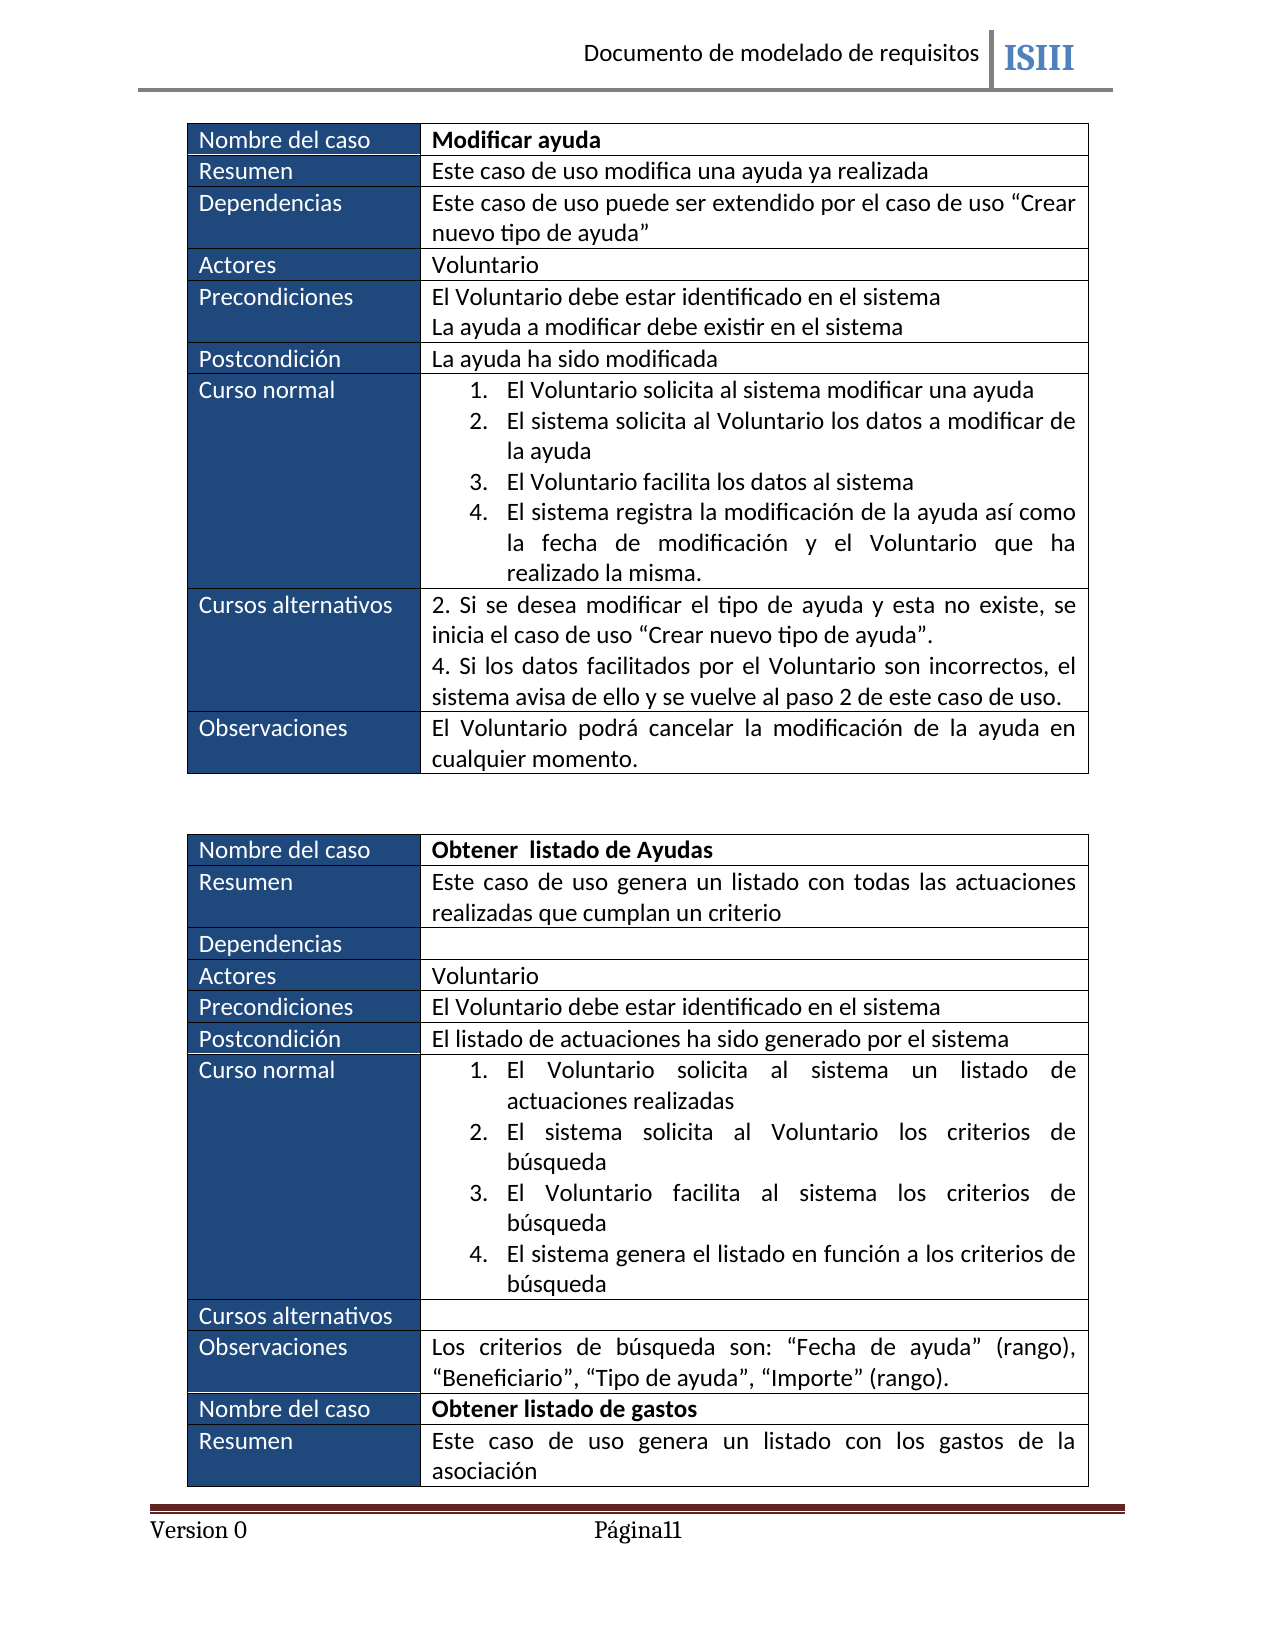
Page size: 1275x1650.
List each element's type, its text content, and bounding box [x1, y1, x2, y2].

table_header Nombre del caso [188, 835, 420, 865]
table_cell Resumen [188, 866, 420, 927]
table_cell Voluntario [421, 960, 1088, 990]
table_cell Resumen [188, 1425, 420, 1486]
table_cell La ayuda ha sido modificada [421, 343, 1088, 373]
table_cell Observaciones [188, 1331, 420, 1392]
table_cell Actores [188, 249, 420, 280]
table_cell Postcondición [188, 343, 420, 373]
table_cell Nombre del caso [188, 1394, 420, 1424]
table_cell El Voluntario podrá cancelar la modificación de la ayuda en cualquier momento. [421, 712, 1088, 773]
table_header Modificar ayuda [421, 124, 1088, 154]
table_cell El Voluntario solicita al sistema un listado de actuaciones realizadas El sistema solicita al Voluntario los criterios de búsqueda El Voluntario facilita al sistema los criterios de búsqueda El sistema genera el listado en función a los criterios de búsqueda [421, 1055, 1088, 1299]
table_cell [421, 1300, 1088, 1330]
table_cell El Voluntario debe estar identificado en el sistema [421, 991, 1088, 1022]
table_cell Cursos alternativos [188, 589, 420, 711]
table_cell Este caso de uso genera un listado con todas las actuaciones realizadas que cumplan un criterio [421, 866, 1088, 927]
table_header Nombre del caso [188, 124, 420, 154]
table_cell Precondiciones [188, 281, 420, 342]
table_cell Los criterios de búsqueda son: “Fecha de ayuda” (rango), “Beneficiario”, “Tipo de ayuda”, “Importe” (rango). [421, 1331, 1088, 1392]
table_cell El Voluntario solicita al sistema modificar una ayuda El sistema solicita al Voluntario los datos a modificar de la ayuda El Voluntario facilita los datos al sistema El sistema registra la modificación de la ayuda así como la fecha de modificación y el Voluntario que ha realizado la misma. [421, 374, 1088, 588]
table_cell Obtener listado de gastos [421, 1394, 1088, 1424]
table_cell 2. Si se desea modificar el tipo de ayuda y esta no existe, se inicia el caso de uso “Crear nuevo tipo de ayuda”. 4. Si los datos facilitados por el Voluntario son incorrectos, el sistema avisa de ello y se vuelve al paso 2 de este caso de uso. [421, 589, 1088, 711]
table_cell El listado de actuaciones ha sido generado por el sistema [421, 1023, 1088, 1053]
table_cell Este caso de uso puede ser extendido por el caso de uso “Crear nuevo tipo de ayuda” [421, 187, 1088, 248]
table_cell Observaciones [188, 712, 420, 773]
table_cell [421, 928, 1088, 959]
table_header Obtener listado de Ayudas [421, 835, 1088, 865]
table_cell Voluntario [421, 249, 1088, 280]
table_cell Cursos alternativos [188, 1300, 420, 1330]
table_cell Este caso de uso modifica una ayuda ya realizada [421, 156, 1088, 186]
table_cell Postcondición [188, 1023, 420, 1053]
table_cell Dependencias [188, 187, 420, 248]
table_cell Dependencias [188, 928, 420, 959]
table_cell Resumen [188, 156, 420, 186]
table_cell Precondiciones [188, 991, 420, 1022]
table_cell Actores [188, 960, 420, 990]
table_cell Curso normal [188, 374, 420, 588]
table_cell Este caso de uso genera un listado con los gastos de la asociación [421, 1425, 1088, 1486]
table_cell Curso normal [188, 1055, 420, 1299]
table_cell El Voluntario debe estar identificado en el sistema La ayuda a modificar debe existir en el sistema [421, 281, 1088, 342]
